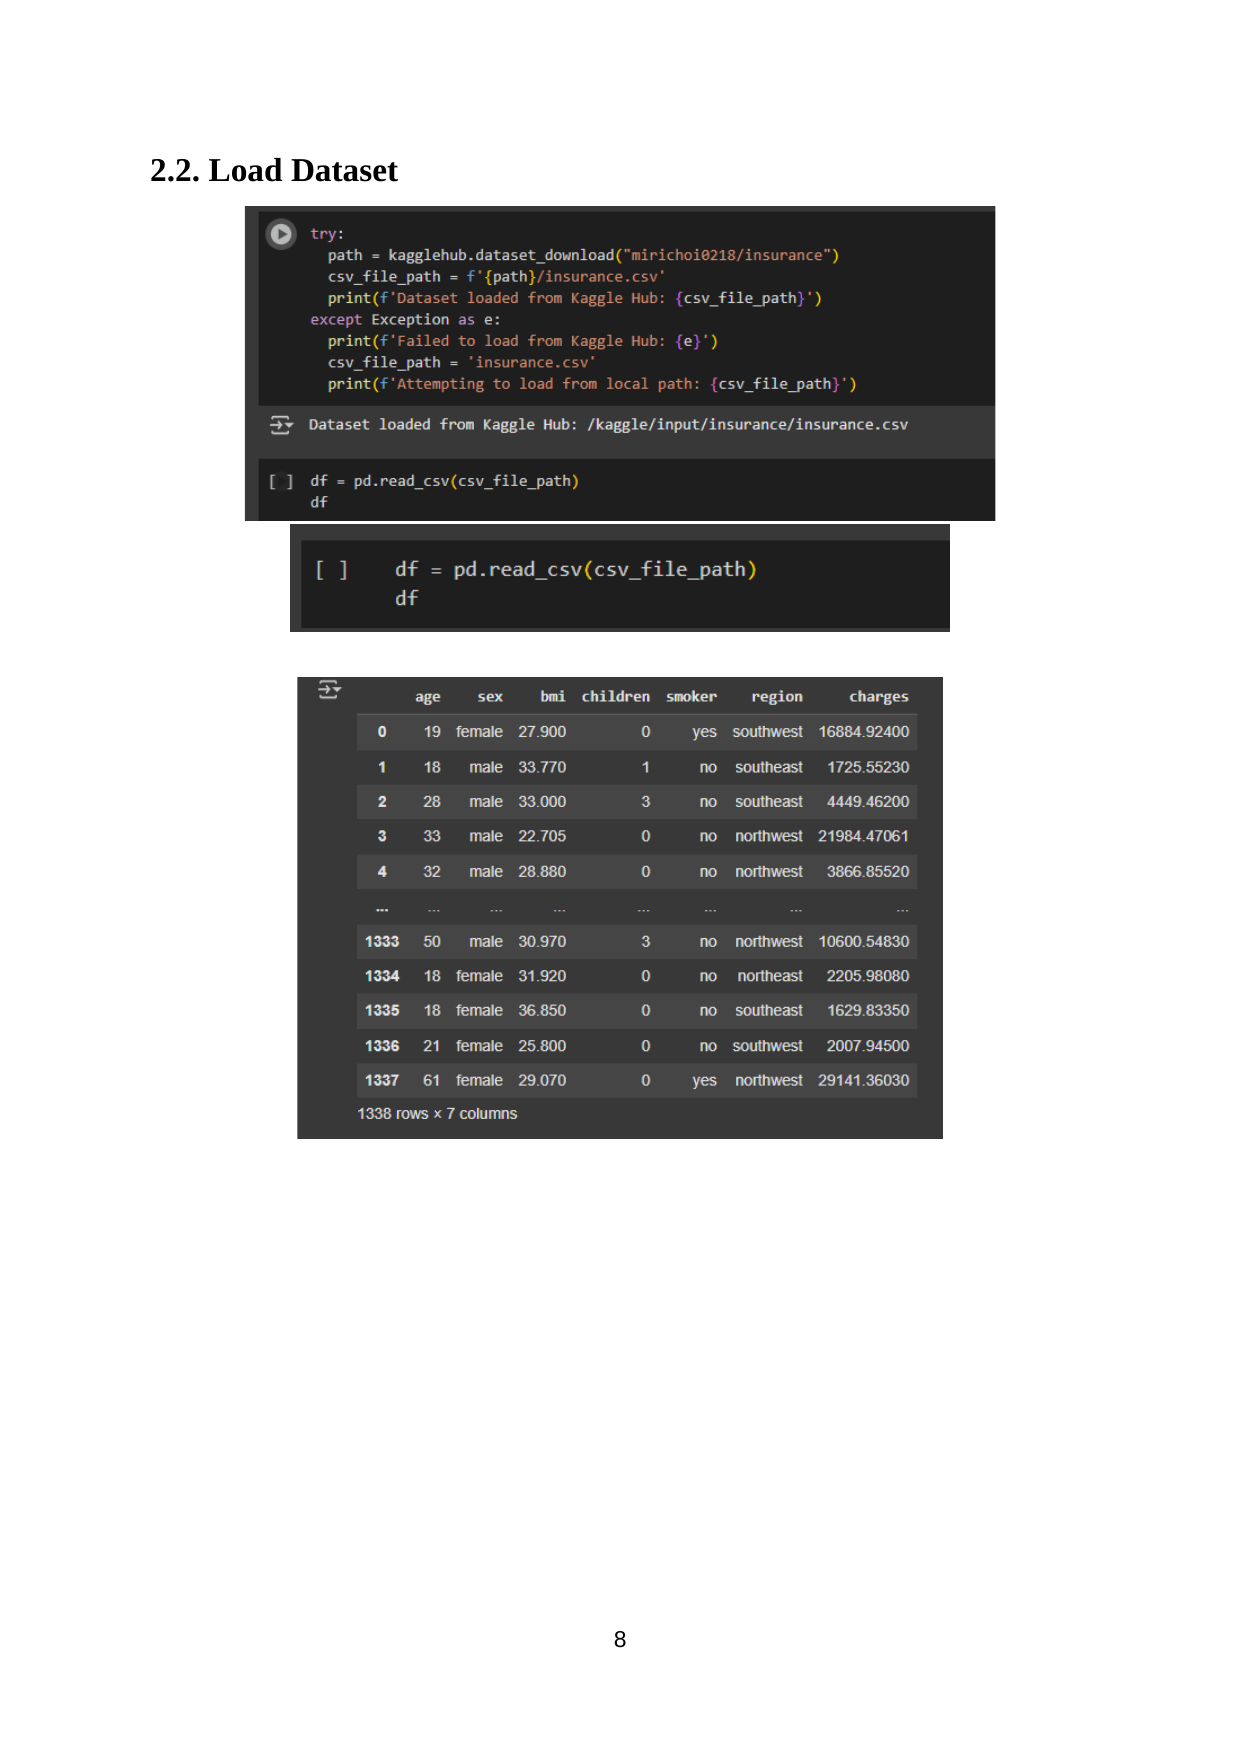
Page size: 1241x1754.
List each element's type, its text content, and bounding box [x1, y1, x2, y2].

picture [297, 677, 943, 1139]
subtitle 2.2. Load Dataset [150, 150, 1090, 188]
picture [290, 524, 950, 632]
picture [244, 206, 996, 521]
